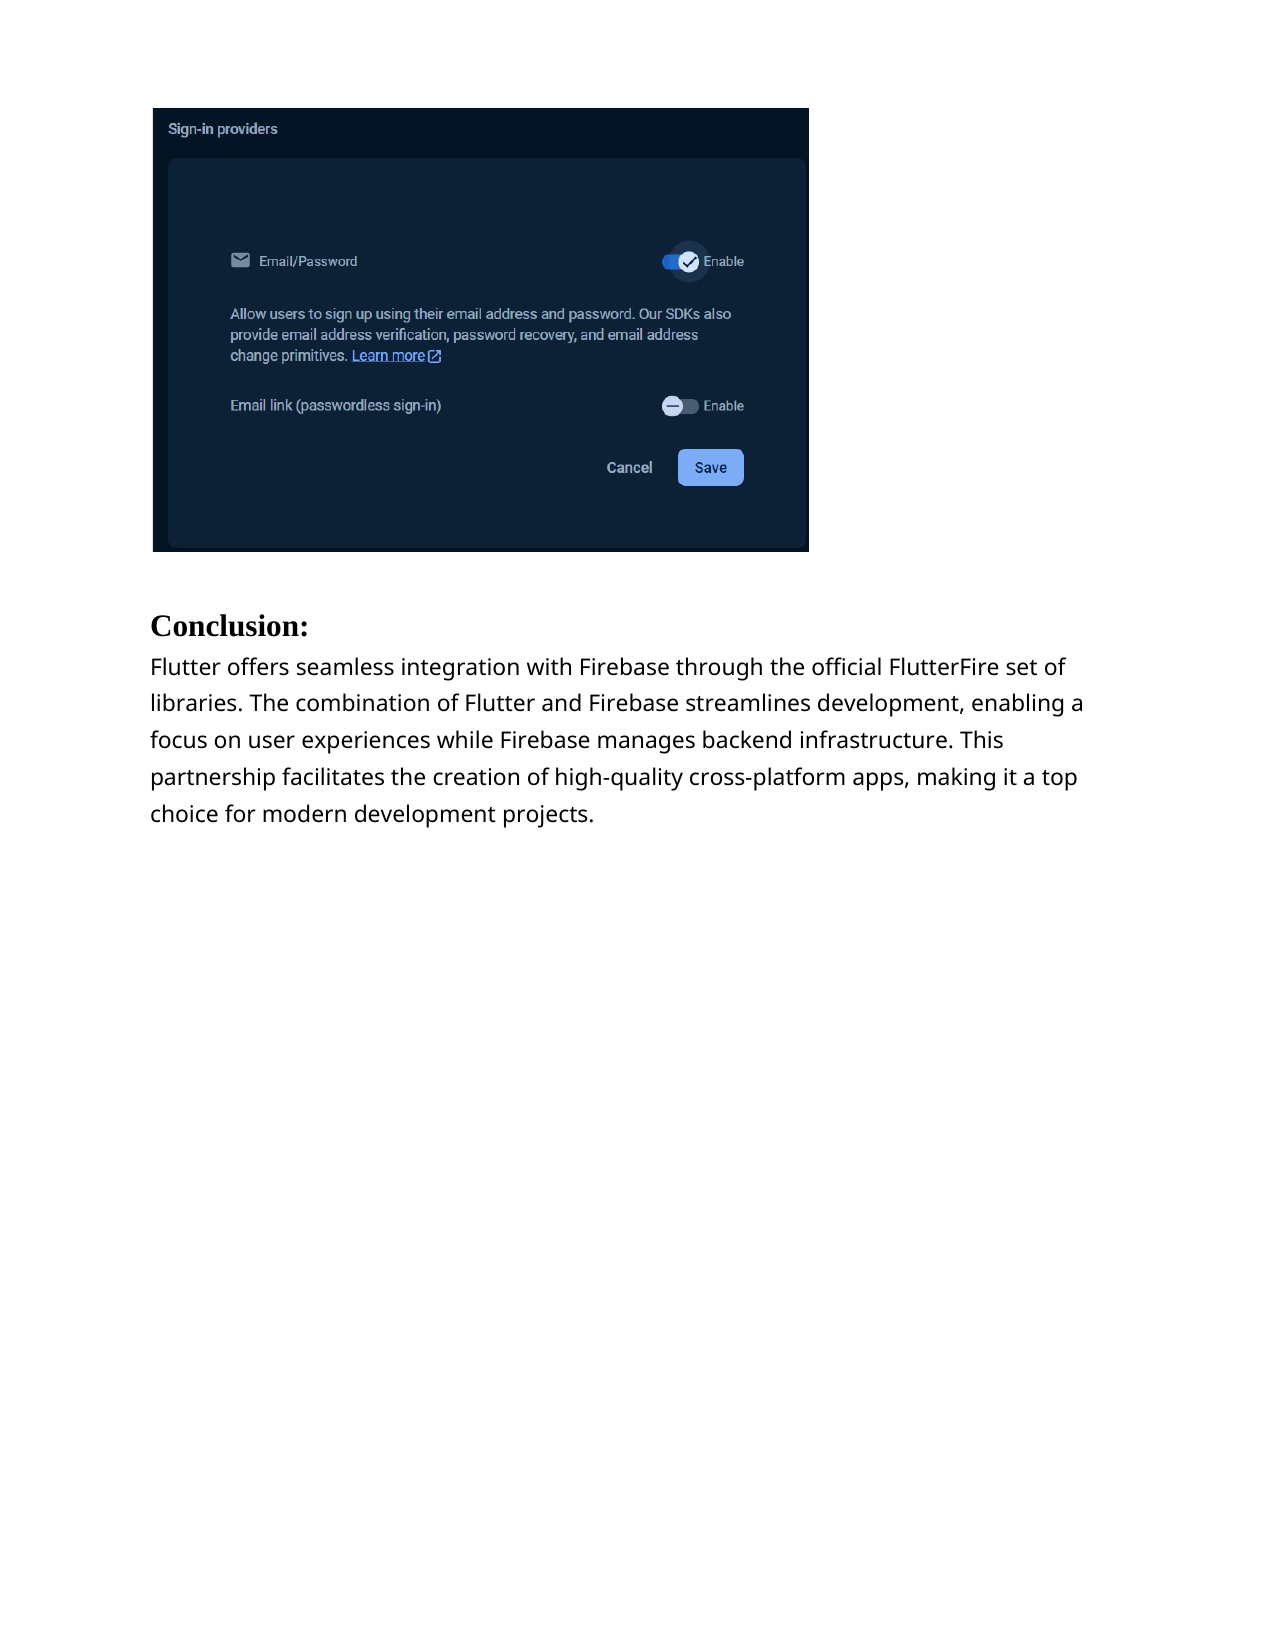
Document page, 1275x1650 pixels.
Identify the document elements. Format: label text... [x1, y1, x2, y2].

subtitle Conclusion: [150, 607, 1139, 643]
picture [152, 108, 809, 552]
text Flutter offers seamless integration with Firebase through the official FlutterFire set of libraries. The combination of Flutter and Firebase streamlines development, enabling a focus on user experiences while Firebase manages backend infrastructure. This partnership facilitates the creation of high-quality cross-platform apps, making it a top choice for modern development projects. [150, 651, 1119, 829]
